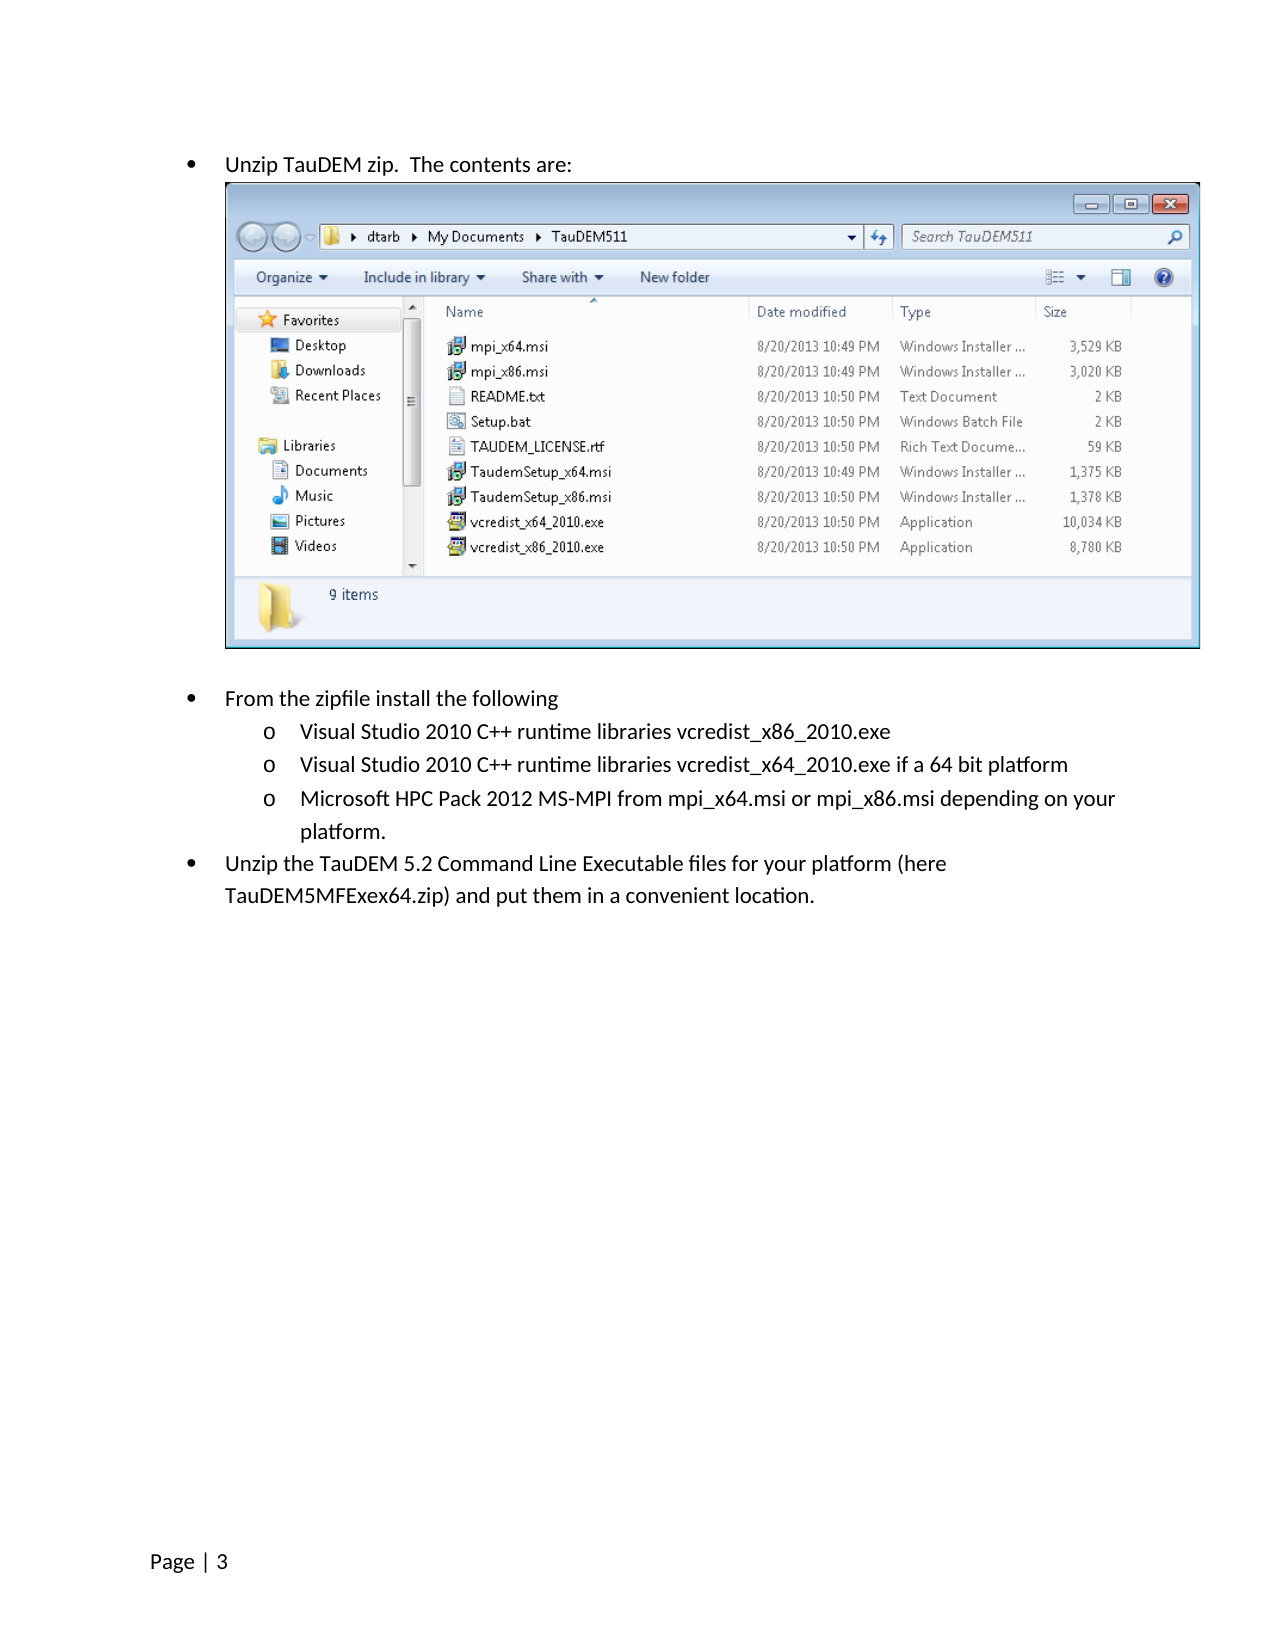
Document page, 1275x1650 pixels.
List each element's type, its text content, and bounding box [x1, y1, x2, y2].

list Unzip TauDEM zip. The contents are: [187, 150, 1125, 178]
list Unzip the TauDEM 5.2 Command Line Executable files for your platform (here TauDEM5MFExex64.zip) and put them in a convenient location. [187, 849, 1125, 909]
list Microsoft HPC Pack 2012 MS-MPI from mpi_x64.msi or mpi_x86.msi depending on your platform. [262, 784, 1125, 845]
list From the zipfile install the following [187, 684, 1125, 713]
list Visual Studio 2010 C++ runtime libraries vcredist_x64_2010.exe if a 64 bit platform [262, 750, 1125, 779]
picture [225, 182, 1200, 649]
list Visual Studio 2010 C++ runtime libraries vcredist_x86_2010.exe [262, 717, 1125, 746]
